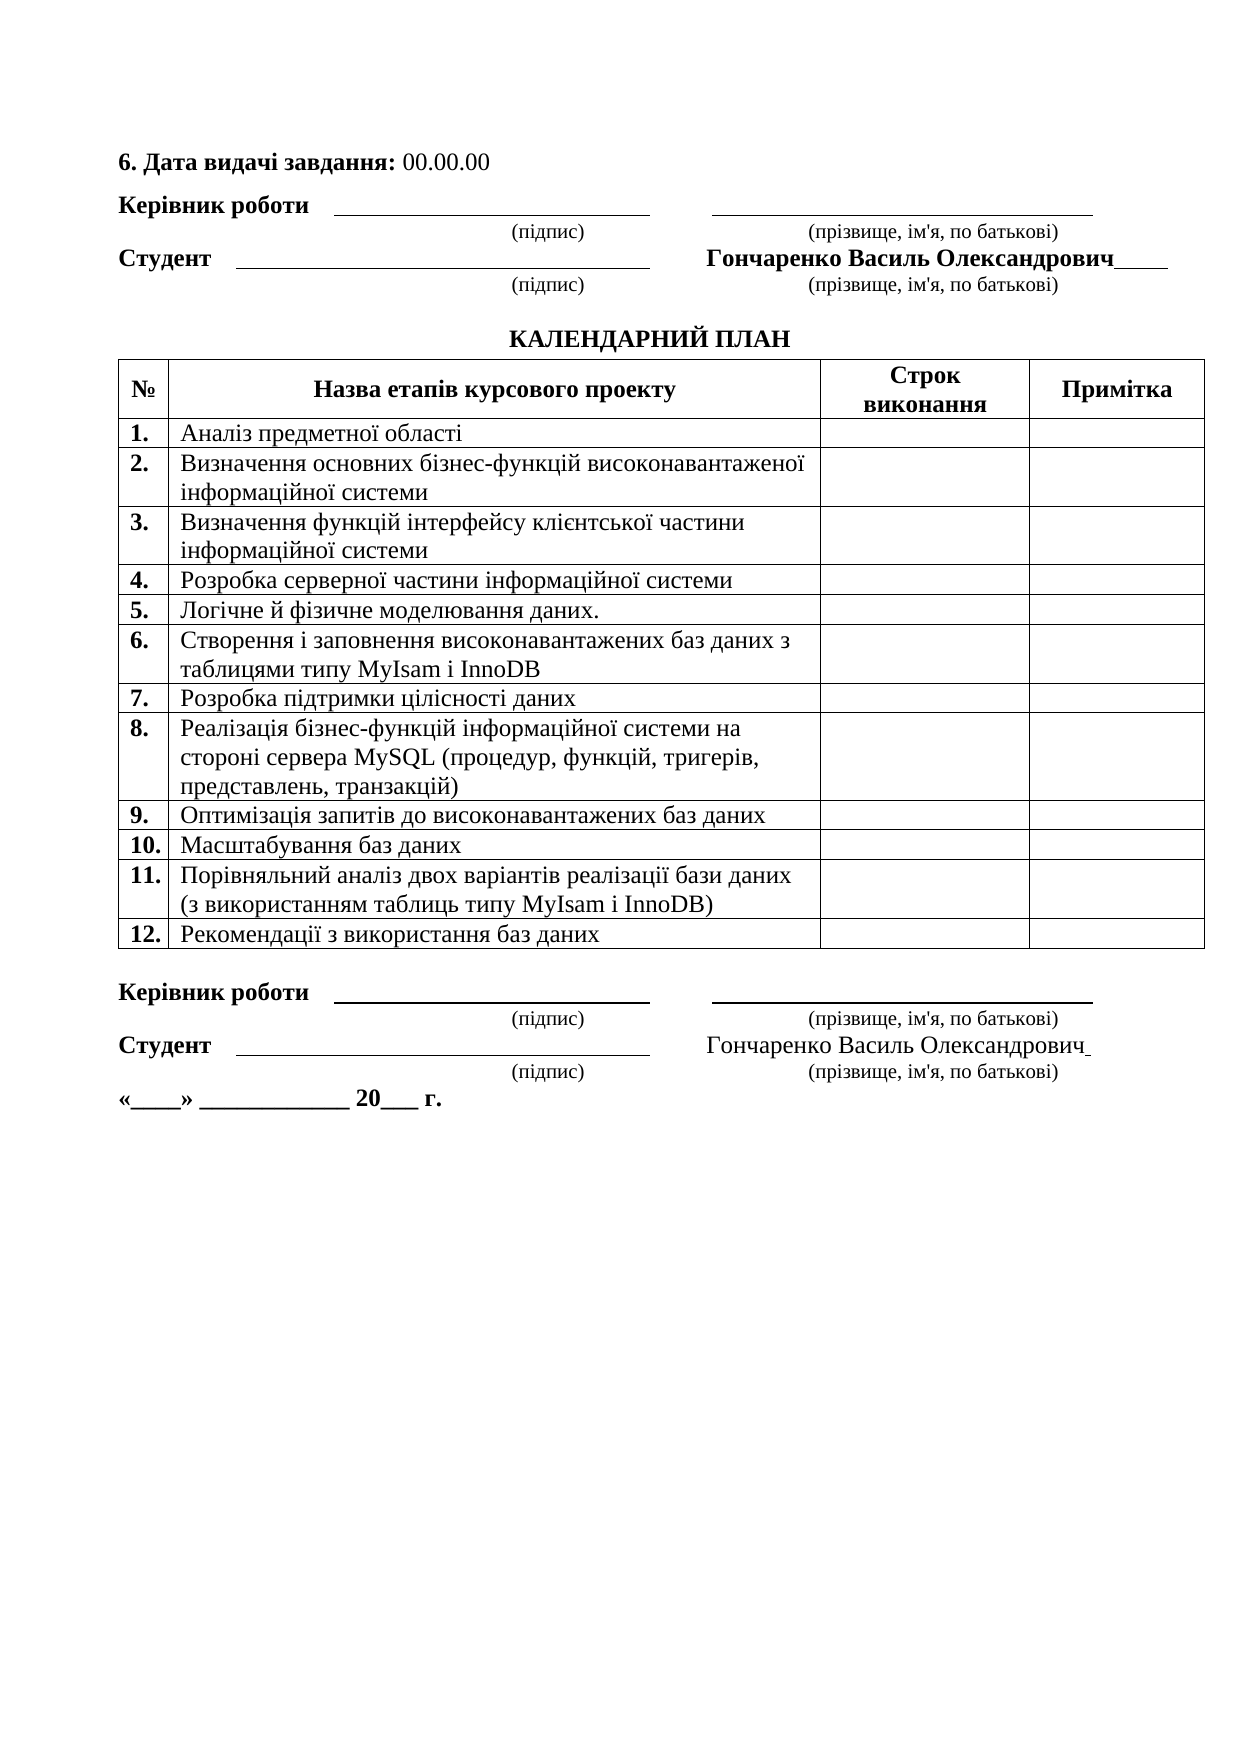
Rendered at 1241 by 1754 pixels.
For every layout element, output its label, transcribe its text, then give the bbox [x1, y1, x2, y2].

table_cell [1030, 625, 1204, 682]
text (підпис) (прізвище, ім'я, по батькові) [118, 219, 1181, 243]
table_cell Рекомендації з використання баз даних [169, 919, 820, 947]
table_cell Оптимізація запитів до високонавантажених баз даних [169, 801, 820, 829]
table_header № [119, 360, 168, 417]
table_cell [1030, 860, 1204, 918]
table_cell [1030, 595, 1204, 624]
table_cell [1030, 419, 1204, 447]
table_cell [821, 684, 1029, 712]
table_cell Порівняльний аналіз двох варіантів реалізації бази даних (з використанням таблиць типу MyIsam і InnoDB) [169, 860, 820, 918]
table_cell [821, 625, 1029, 682]
table_header Назва етапів курсового проекту [169, 360, 820, 417]
table_cell Аналіз предметної області [169, 419, 820, 447]
table_cell [119, 419, 168, 447]
text Студент Гончаренко Василь Олександрович [118, 243, 1181, 272]
table_cell [1030, 684, 1204, 712]
text КАЛЕНДАРНИЙ ПЛАН [118, 324, 1181, 353]
table_cell [1030, 919, 1204, 947]
table_header Примітка [1030, 360, 1204, 417]
text Студент Гончаренко Василь Олександрович [118, 1030, 1181, 1059]
table_cell [821, 507, 1029, 564]
table_cell [821, 448, 1029, 506]
table_cell [821, 565, 1029, 594]
table_cell [1030, 830, 1204, 859]
text (підпис) (прізвище, ім'я, по батькові) [118, 1059, 1181, 1083]
table_cell [821, 860, 1029, 918]
table_cell [821, 919, 1029, 947]
table_cell [821, 713, 1029, 799]
table_cell [821, 801, 1029, 829]
table_cell [119, 801, 168, 829]
table_cell [119, 860, 168, 918]
table_cell Реалізація бізнес-функцій інформаційної системи на стороні сервера MySQL (процедур, функцій, тригерів, представлень, транзакцій) [169, 713, 820, 799]
table_cell [821, 419, 1029, 447]
table_cell [119, 448, 168, 506]
table_cell [119, 919, 168, 947]
text Керівник роботи [118, 977, 1181, 1006]
table_cell [119, 565, 168, 594]
text (підпис) (прізвище, ім'я, по батькові) [118, 1006, 1181, 1030]
text (підпис) (прізвище, ім'я, по батькові) [118, 272, 1181, 296]
table_cell [119, 595, 168, 624]
table_cell [119, 713, 168, 799]
table_cell Розробка підтримки цілісності даних [169, 684, 820, 712]
text «____» ____________ 20___ г. [118, 1083, 1181, 1112]
table_cell [821, 830, 1029, 859]
table_cell [1030, 713, 1204, 799]
table_cell [119, 625, 168, 682]
table_cell Логічне й фізичне моделювання даних. [169, 595, 820, 624]
text Керівник роботи [118, 190, 1181, 219]
table_cell Розробка серверної частини інформаційної системи [169, 565, 820, 594]
table_cell [1030, 448, 1204, 506]
table_cell [1030, 507, 1204, 564]
table_cell [821, 595, 1029, 624]
table_cell [119, 830, 168, 859]
table_cell [119, 507, 168, 564]
table_cell Визначення основних бізнес-функцій високонавантаженої інформаційної системи [169, 448, 820, 506]
table_cell Масштабування баз даних [169, 830, 820, 859]
table_header Строк виконання [821, 360, 1029, 417]
table_cell [119, 684, 168, 712]
text 6. Дата видачі завдання: 00.00.00 [118, 147, 1181, 176]
table_cell Визначення функцій інтерфейсу клієнтської частини інформаційної системи [169, 507, 820, 564]
table_cell Створення і заповнення високонавантажених баз даних з таблицями типу MyIsam і InnoDB [169, 625, 820, 682]
table_cell [1030, 801, 1204, 829]
table_cell [1030, 565, 1204, 594]
